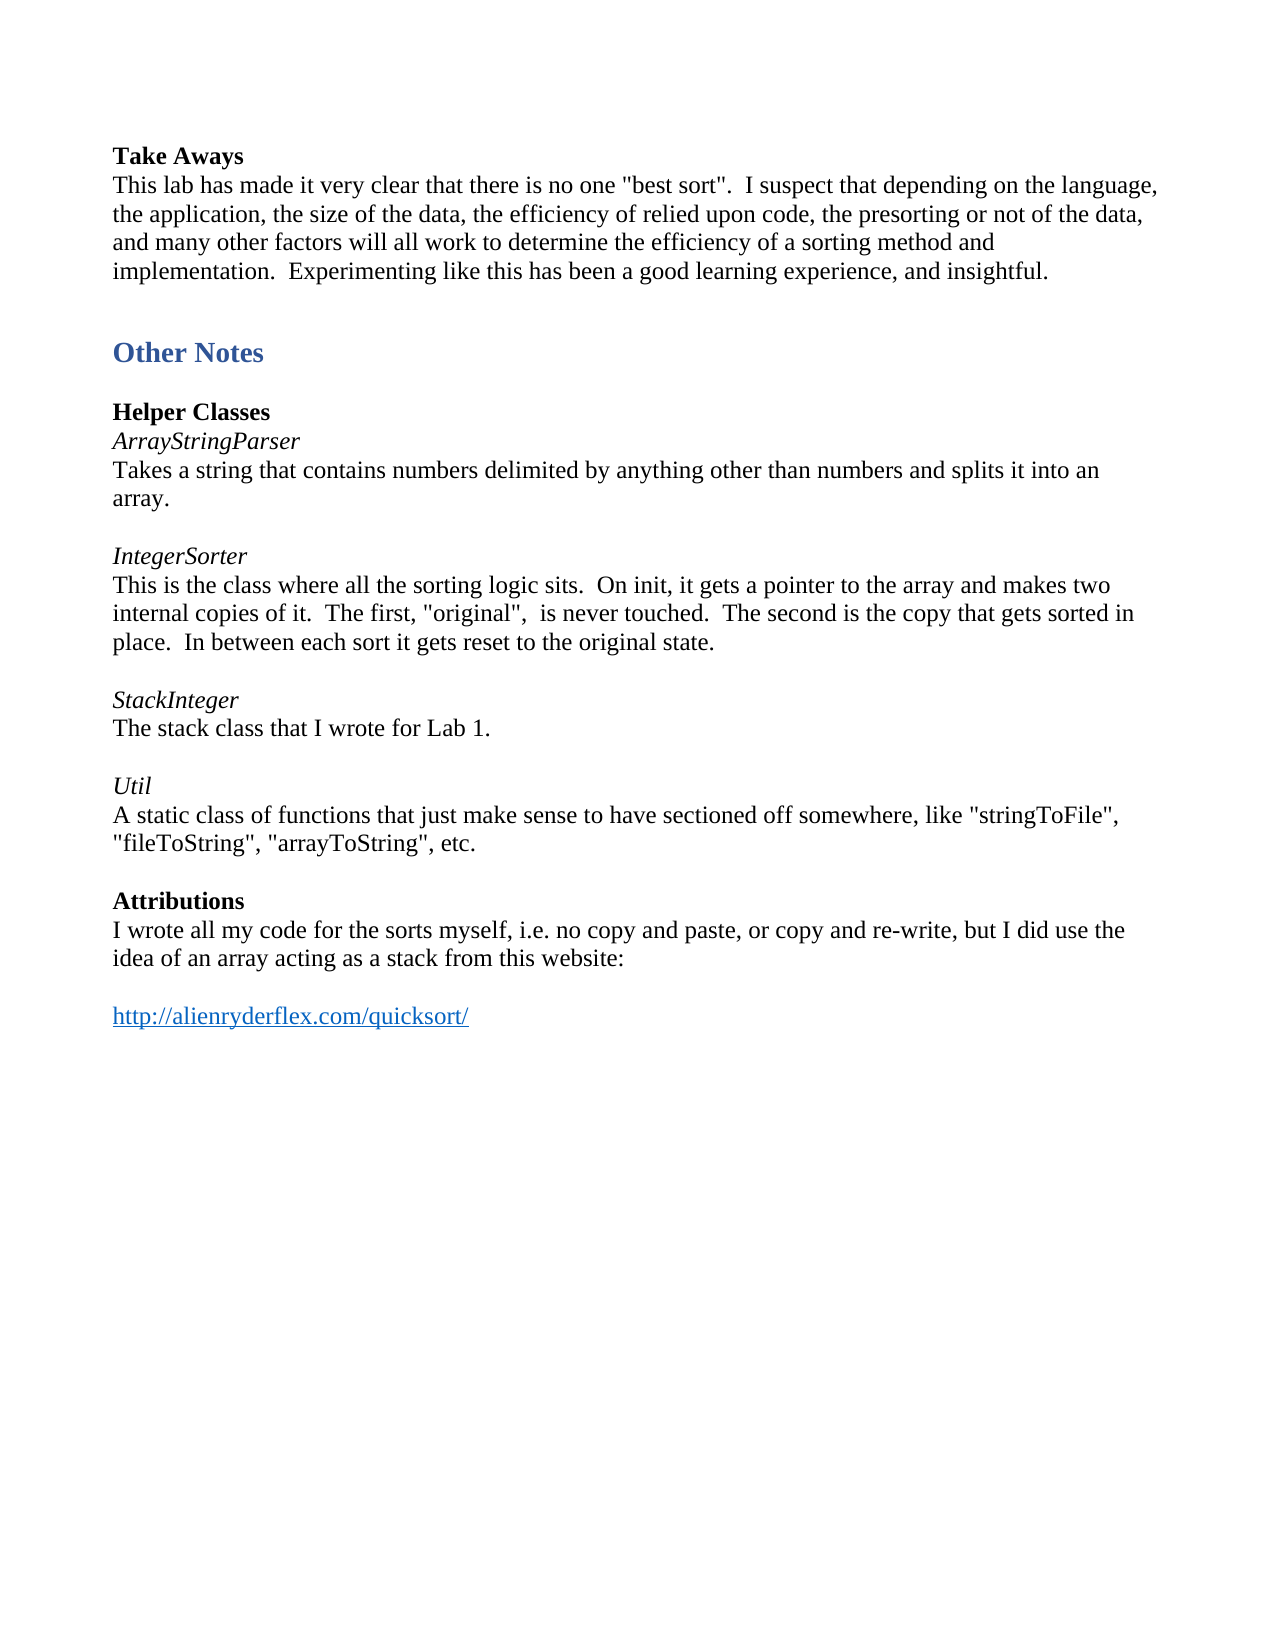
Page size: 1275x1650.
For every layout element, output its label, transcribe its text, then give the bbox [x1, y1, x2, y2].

text Attributions [112, 886, 1162, 915]
text This is the class where all the sorting logic sits. On init, it gets a pointer to the array and makes two internal copies of it. The first, "original", is never touched. The second is the copy that gets sorted in place. In between each sort it gets reset to the original state. [112, 570, 1162, 656]
text This lab has made it very clear that there is no one "best sort". I suspect that depending on the language, the application, the size of the data, the efficiency of relied upon code, the presorting or not of the data, and many other factors will all work to determine the efficiency of a sorting method and implementation. Experimenting like this has been a good learning experience, and insightful. [112, 170, 1162, 285]
text A static class of functions that just make sense to have sectioned off somewhere, like "stringToFile", "fileToString", "arrayToString", etc. [112, 800, 1162, 857]
text Take Aways [112, 141, 1162, 170]
text Helper Classes [112, 397, 1162, 426]
text ArrayStringParser [112, 426, 1162, 455]
text StackInteger [112, 685, 1162, 713]
text I wrote all my code for the sorts myself, i.e. no copy and paste, or copy and re-write, but I did use the idea of an array acting as a stack from this website: [112, 915, 1162, 972]
subtitle Other Notes [112, 335, 1162, 368]
text The stack class that I wrote for Lab 1. [112, 713, 1162, 742]
text Util [112, 771, 1162, 800]
text Takes a string that contains numbers delimited by anything other than numbers and splits it into an array. [112, 455, 1162, 512]
text http://alienryderflex.com/quicksort/ [112, 1001, 1162, 1030]
text IntegerSorter [112, 541, 1162, 570]
